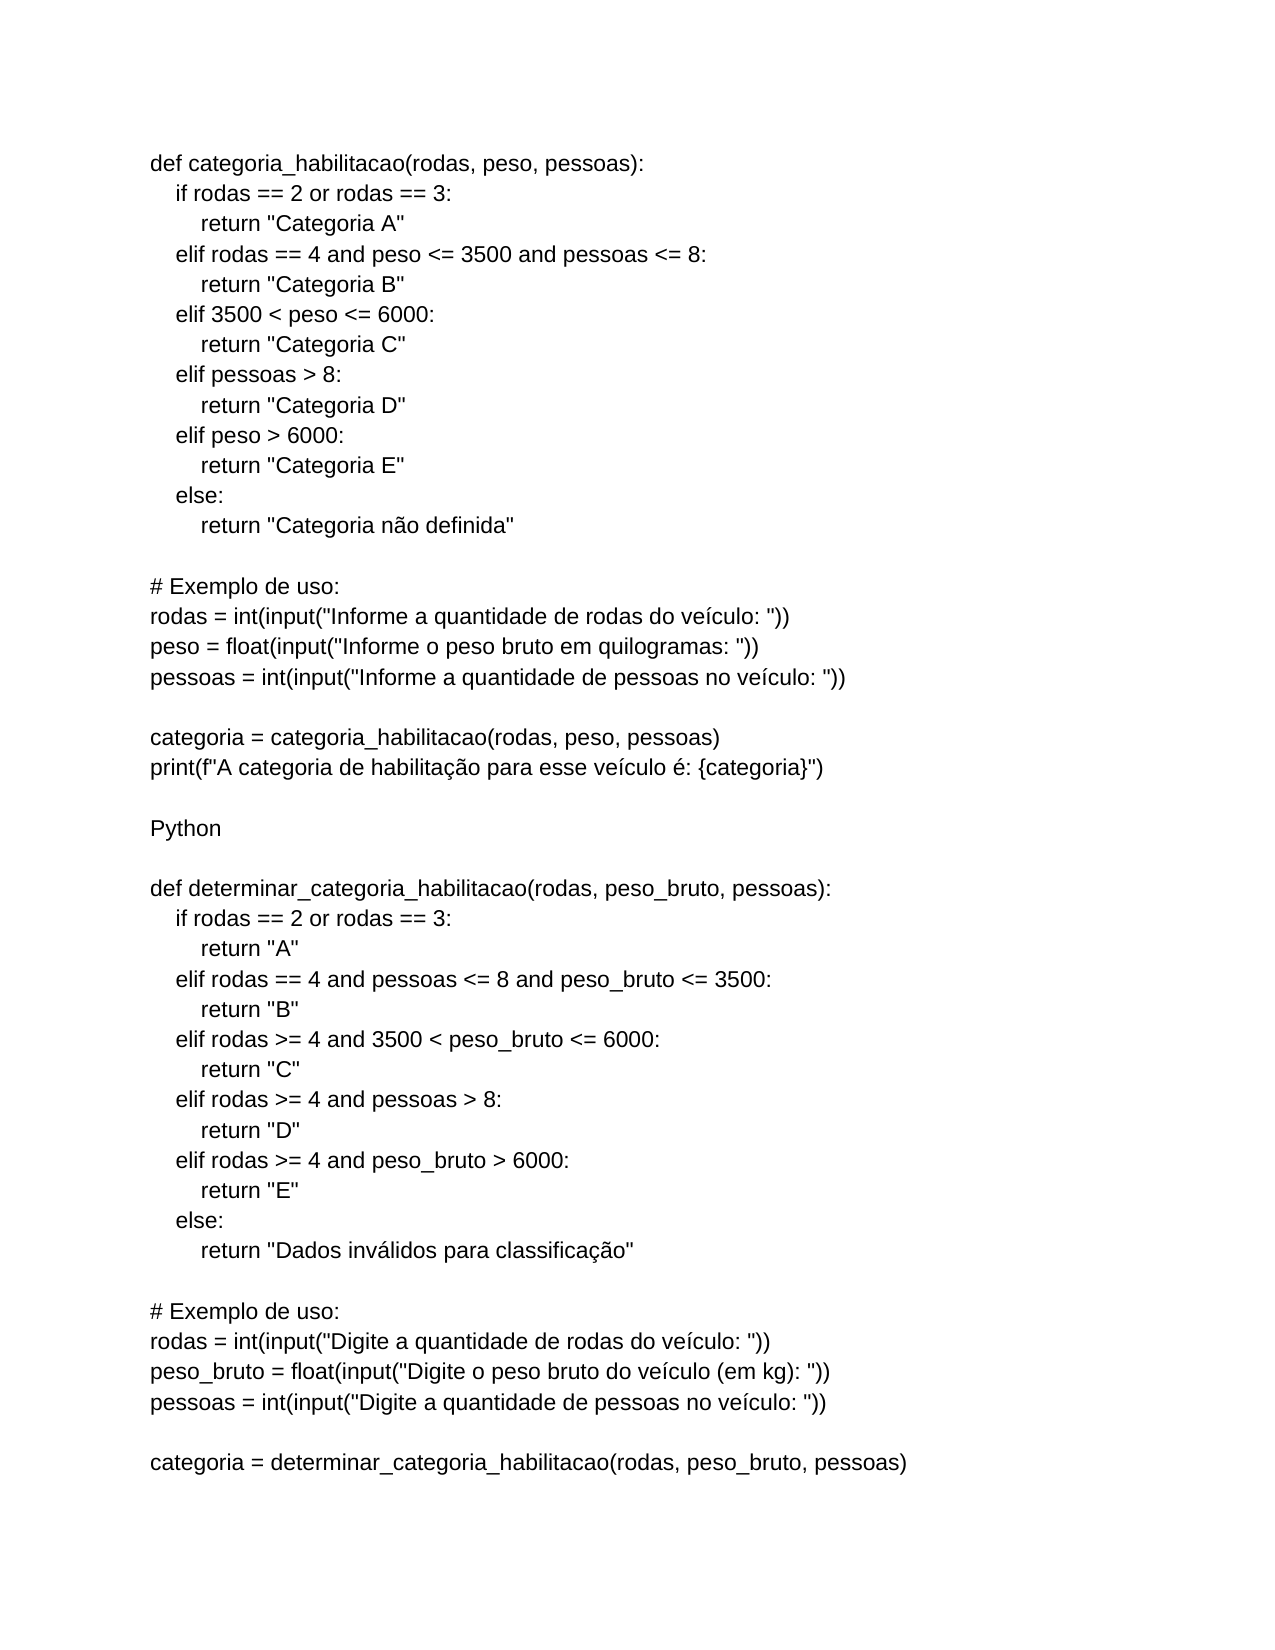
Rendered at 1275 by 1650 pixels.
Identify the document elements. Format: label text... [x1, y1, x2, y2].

text print(f"A categoria de habilitação para esse veículo é: {categoria}") [150, 754, 1125, 781]
text Python [150, 814, 1125, 841]
text if rodas == 2 or rodas == 3: [150, 905, 1125, 932]
text elif rodas == 4 and pessoas <= 8 and peso_bruto <= 3500: [150, 966, 1125, 992]
text else: [150, 482, 1125, 509]
text elif peso > 6000: [150, 422, 1125, 448]
text if rodas == 2 or rodas == 3: [150, 180, 1125, 207]
text else: [150, 1207, 1125, 1234]
text return "Categoria A" [150, 210, 1125, 237]
text # Exemplo de uso: [150, 573, 1125, 599]
text return "Categoria não definida" [150, 512, 1125, 539]
text return "A" [150, 935, 1125, 962]
text elif pessoas > 8: [150, 361, 1125, 388]
text peso_bruto = float(input("Digite o peso bruto do veículo (em kg): ")) [150, 1358, 1125, 1385]
text return "Categoria D" [150, 392, 1125, 418]
text return "B" [150, 996, 1125, 1022]
text elif rodas == 4 and peso <= 3500 and pessoas <= 8: [150, 241, 1125, 267]
text # Exemplo de uso: [150, 1298, 1125, 1324]
text return "Categoria B" [150, 271, 1125, 297]
text return "Categoria E" [150, 452, 1125, 478]
text return "Dados inválidos para classificação" [150, 1237, 1125, 1264]
text categoria = categoria_habilitacao(rodas, peso, pessoas) [150, 724, 1125, 750]
text pessoas = int(input("Digite a quantidade de pessoas no veículo: ")) [150, 1388, 1125, 1415]
text elif rodas >= 4 and 3500 < peso_bruto <= 6000: [150, 1026, 1125, 1052]
text rodas = int(input("Digite a quantidade de rodas do veículo: ")) [150, 1328, 1125, 1354]
text def determinar_categoria_habilitacao(rodas, peso_bruto, pessoas): [150, 875, 1125, 901]
text elif rodas >= 4 and peso_bruto > 6000: [150, 1147, 1125, 1173]
text pessoas = int(input("Informe a quantidade de pessoas no veículo: ")) [150, 663, 1125, 690]
text return "D" [150, 1117, 1125, 1143]
text return "Categoria C" [150, 331, 1125, 358]
text categoria = determinar_categoria_habilitacao(rodas, peso_bruto, pessoas) [150, 1449, 1125, 1475]
text elif 3500 < peso <= 6000: [150, 301, 1125, 327]
text rodas = int(input("Informe a quantidade de rodas do veículo: ")) [150, 603, 1125, 629]
text return "E" [150, 1177, 1125, 1203]
text elif rodas >= 4 and pessoas > 8: [150, 1086, 1125, 1113]
text peso = float(input("Informe o peso bruto em quilogramas: ")) [150, 633, 1125, 660]
text return "C" [150, 1056, 1125, 1083]
text def categoria_habilitacao(rodas, peso, pessoas): [150, 150, 1125, 176]
